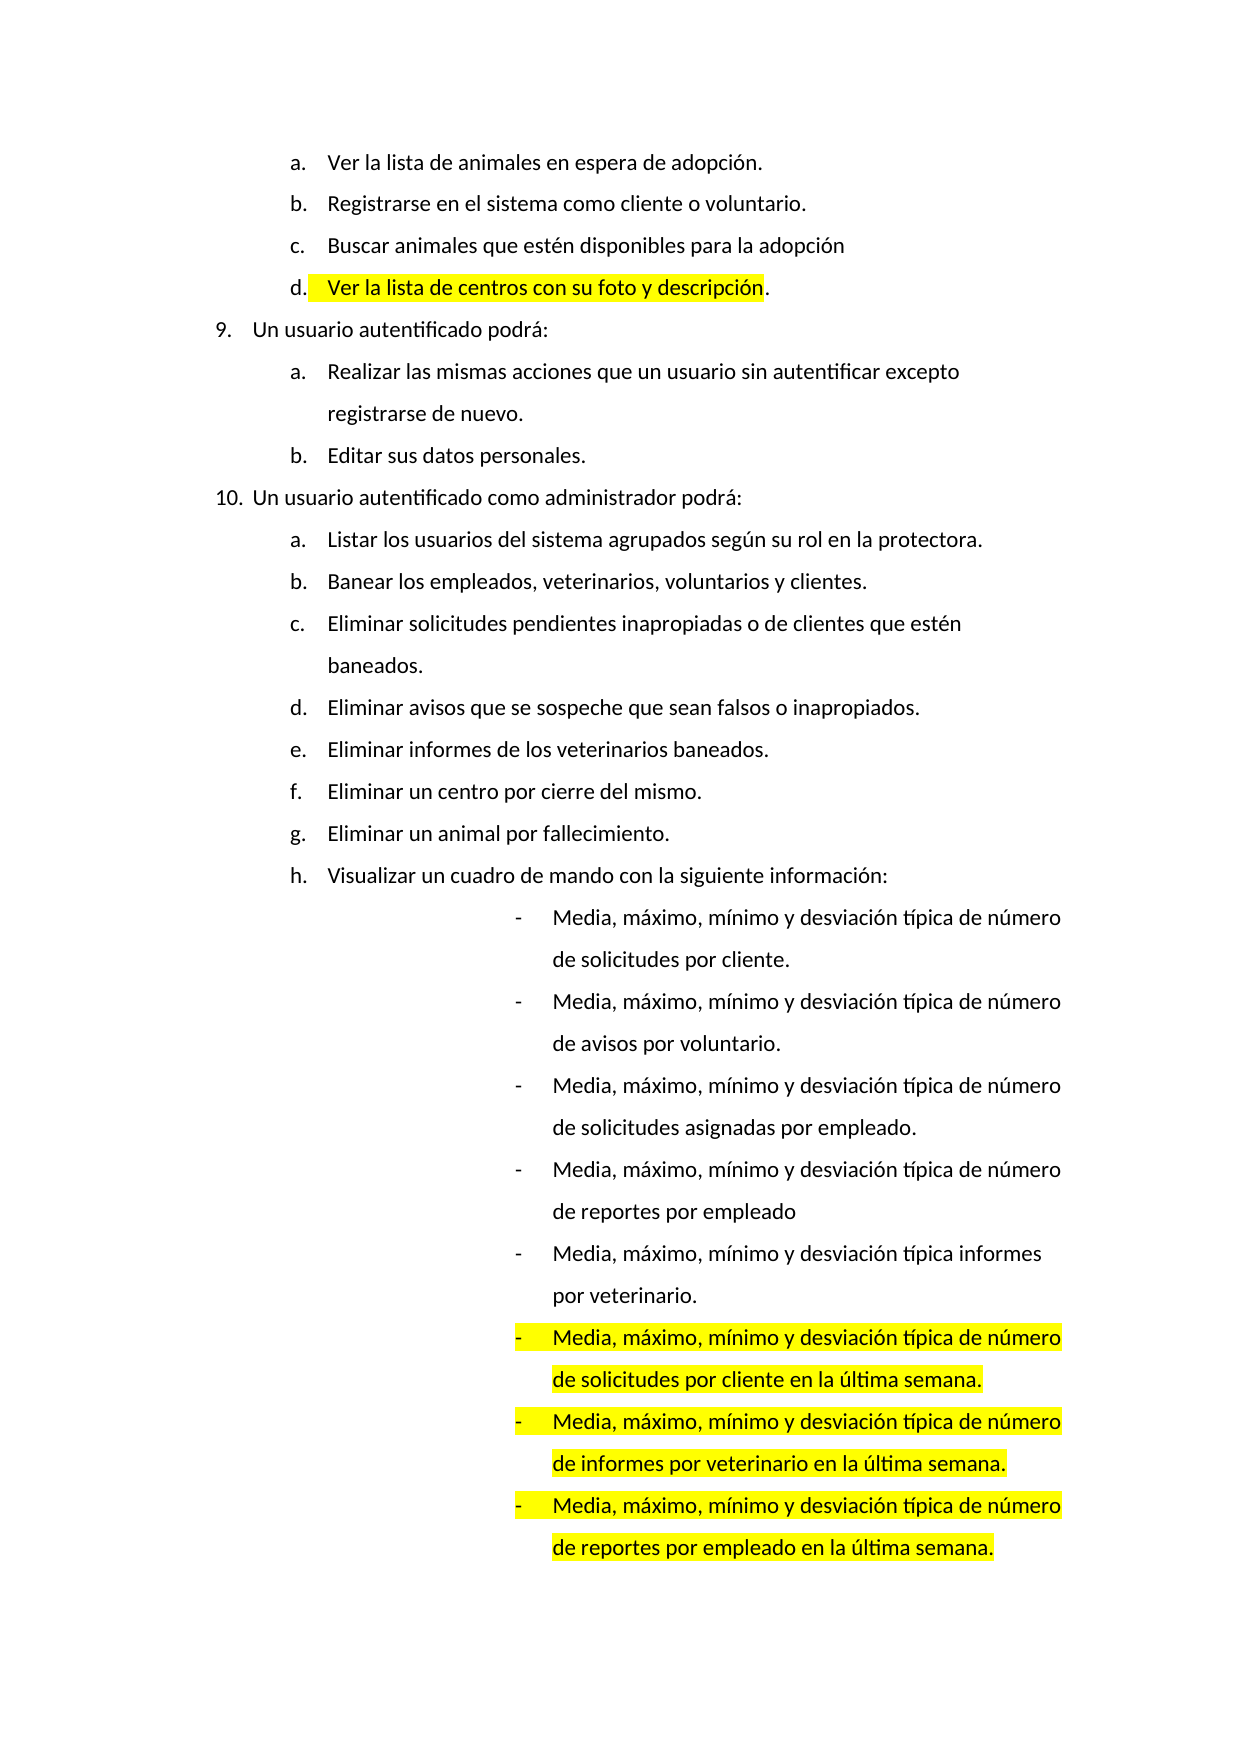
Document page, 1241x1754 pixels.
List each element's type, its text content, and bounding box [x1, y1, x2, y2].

list Eliminar un animal por fallecimiento. [290, 819, 1063, 847]
list Banear los empleados, veterinarios, voluntarios y clientes. [290, 567, 1063, 595]
list Media, máximo, mínimo y desviación típica informes por veterinario. [515, 1239, 1063, 1309]
list Un usuario autentificado podrá: [215, 316, 1063, 343]
list Visualizar un cuadro de mando con la siguiente información: [290, 861, 1063, 889]
list Buscar animales que estén disponibles para la adopción [290, 232, 1063, 259]
list Ver la lista de animales en espera de adopción. [290, 148, 1063, 176]
list Media, máximo, mínimo y desviación típica de número de reportes por empleado en la última semana. [515, 1491, 1063, 1561]
list Media, máximo, mínimo y desviación típica de número de solicitudes asignadas por empleado. [515, 1071, 1063, 1141]
list Media, máximo, mínimo y desviación típica de número de solicitudes por cliente. [515, 903, 1063, 973]
list Eliminar solicitudes pendientes inapropiadas o de clientes que estén baneados. [290, 609, 1063, 679]
list Media, máximo, mínimo y desviación típica de número de solicitudes por cliente en la última semana. [515, 1323, 1063, 1393]
list Editar sus datos personales. [290, 441, 1063, 469]
list Listar los usuarios del sistema agrupados según su rol en la protectora. [290, 525, 1063, 553]
list Registrarse en el sistema como cliente o voluntario. [290, 189, 1063, 218]
list Eliminar avisos que se sospeche que sean falsos o inapropiados. [290, 693, 1063, 721]
list Realizar las mismas acciones que un usuario sin autentificar excepto registrarse de nuevo. [290, 357, 1063, 427]
list Media, máximo, mínimo y desviación típica de número de reportes por empleado [515, 1155, 1063, 1225]
list Ver la lista de centros con su foto y descripción. [290, 273, 1063, 302]
list Un usuario autentificado como administrador podrá: [215, 483, 1063, 511]
list Media, máximo, mínimo y desviación típica de número de informes por veterinario en la última semana. [515, 1407, 1063, 1477]
list Eliminar informes de los veterinarios baneados. [290, 735, 1063, 763]
list Eliminar un centro por cierre del mismo. [290, 777, 1063, 805]
list Media, máximo, mínimo y desviación típica de número de avisos por voluntario. [515, 987, 1063, 1057]
